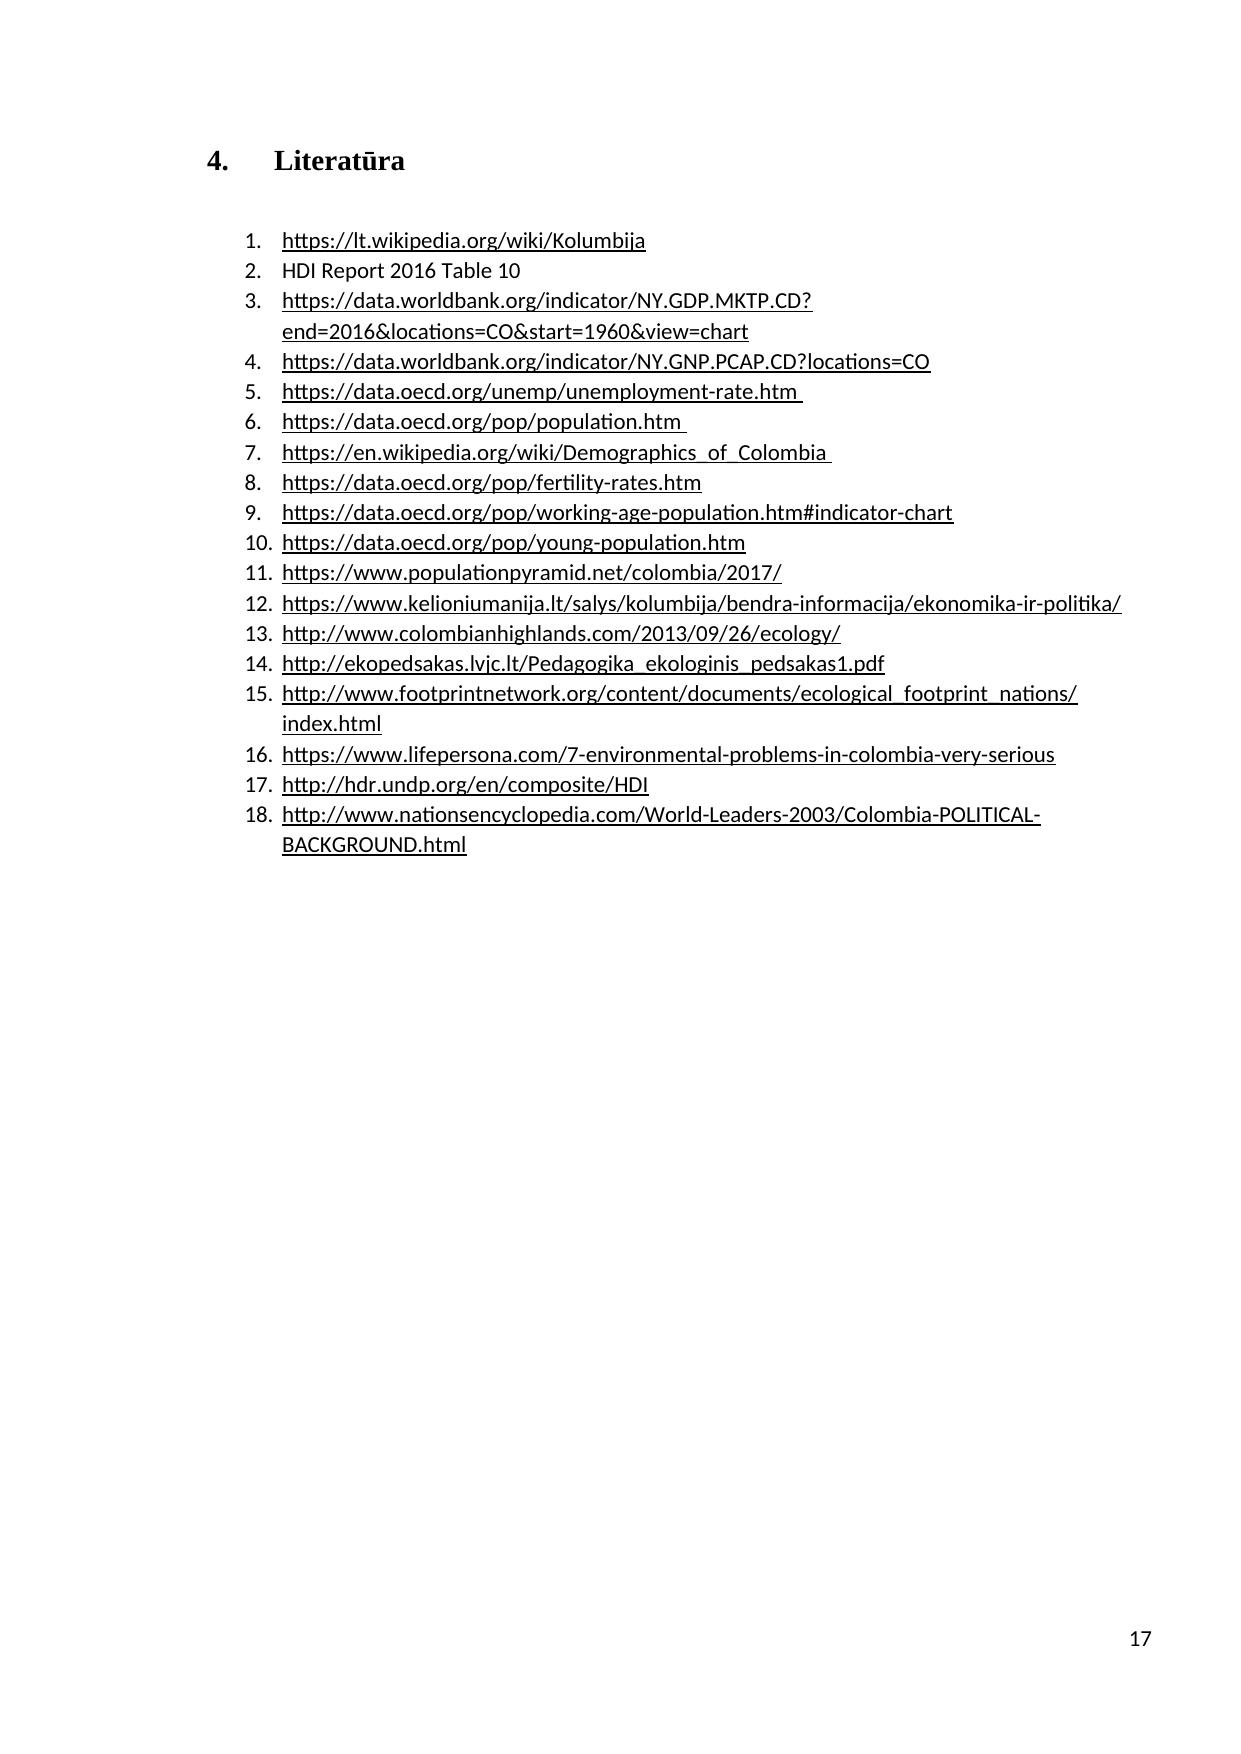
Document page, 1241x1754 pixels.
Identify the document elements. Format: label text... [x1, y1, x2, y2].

list http://www.footprintnetwork.org/content/documents/ecological_footprint_nations/index.html [244, 679, 1152, 737]
list https://data.oecd.org/pop/fertility-rates.htm [244, 468, 1152, 496]
list https://data.worldbank.org/indicator/NY.GDP.MKTP.CD?end=2016&locations=CO&start=1960&view=chart [244, 287, 1152, 345]
list https://data.oecd.org/pop/population.htm [244, 407, 1152, 435]
list http://www.nationsencyclopedia.com/World-Leaders-2003/Colombia-POLITICAL-BACKGROUND.html [244, 800, 1152, 858]
list https://www.lifepersona.com/7-environmental-problems-in-colombia-very-serious [244, 740, 1152, 768]
list http://www.colombianhighlands.com/2013/09/26/ecology/ [244, 619, 1152, 647]
list http://hdr.undp.org/en/composite/HDI [244, 770, 1152, 798]
list https://www.kelioniumanija.lt/salys/kolumbija/bendra-informacija/ekonomika-ir-politika/ [244, 589, 1152, 617]
list https://en.wikipedia.org/wiki/Demographics_of_Colombia [244, 438, 1152, 466]
list https://lt.wikipedia.org/wiki/Kolumbija [244, 226, 1152, 254]
list https://data.oecd.org/unemp/unemployment-rate.htm [244, 377, 1152, 405]
list HDI Report 2016 Table 10 [244, 256, 1152, 284]
list https://data.oecd.org/pop/working-age-population.htm#indicator-chart [244, 498, 1152, 526]
subtitle Literatūra [207, 143, 1152, 177]
list https://data.oecd.org/pop/young-population.htm [244, 528, 1152, 556]
list https://data.worldbank.org/indicator/NY.GNP.PCAP.CD?locations=CO [244, 347, 1152, 375]
list http://ekopedsakas.lvjc.lt/Pedagogika_ekologinis_pedsakas1.pdf [244, 649, 1152, 677]
list https://www.populationpyramid.net/colombia/2017/ [244, 558, 1152, 586]
